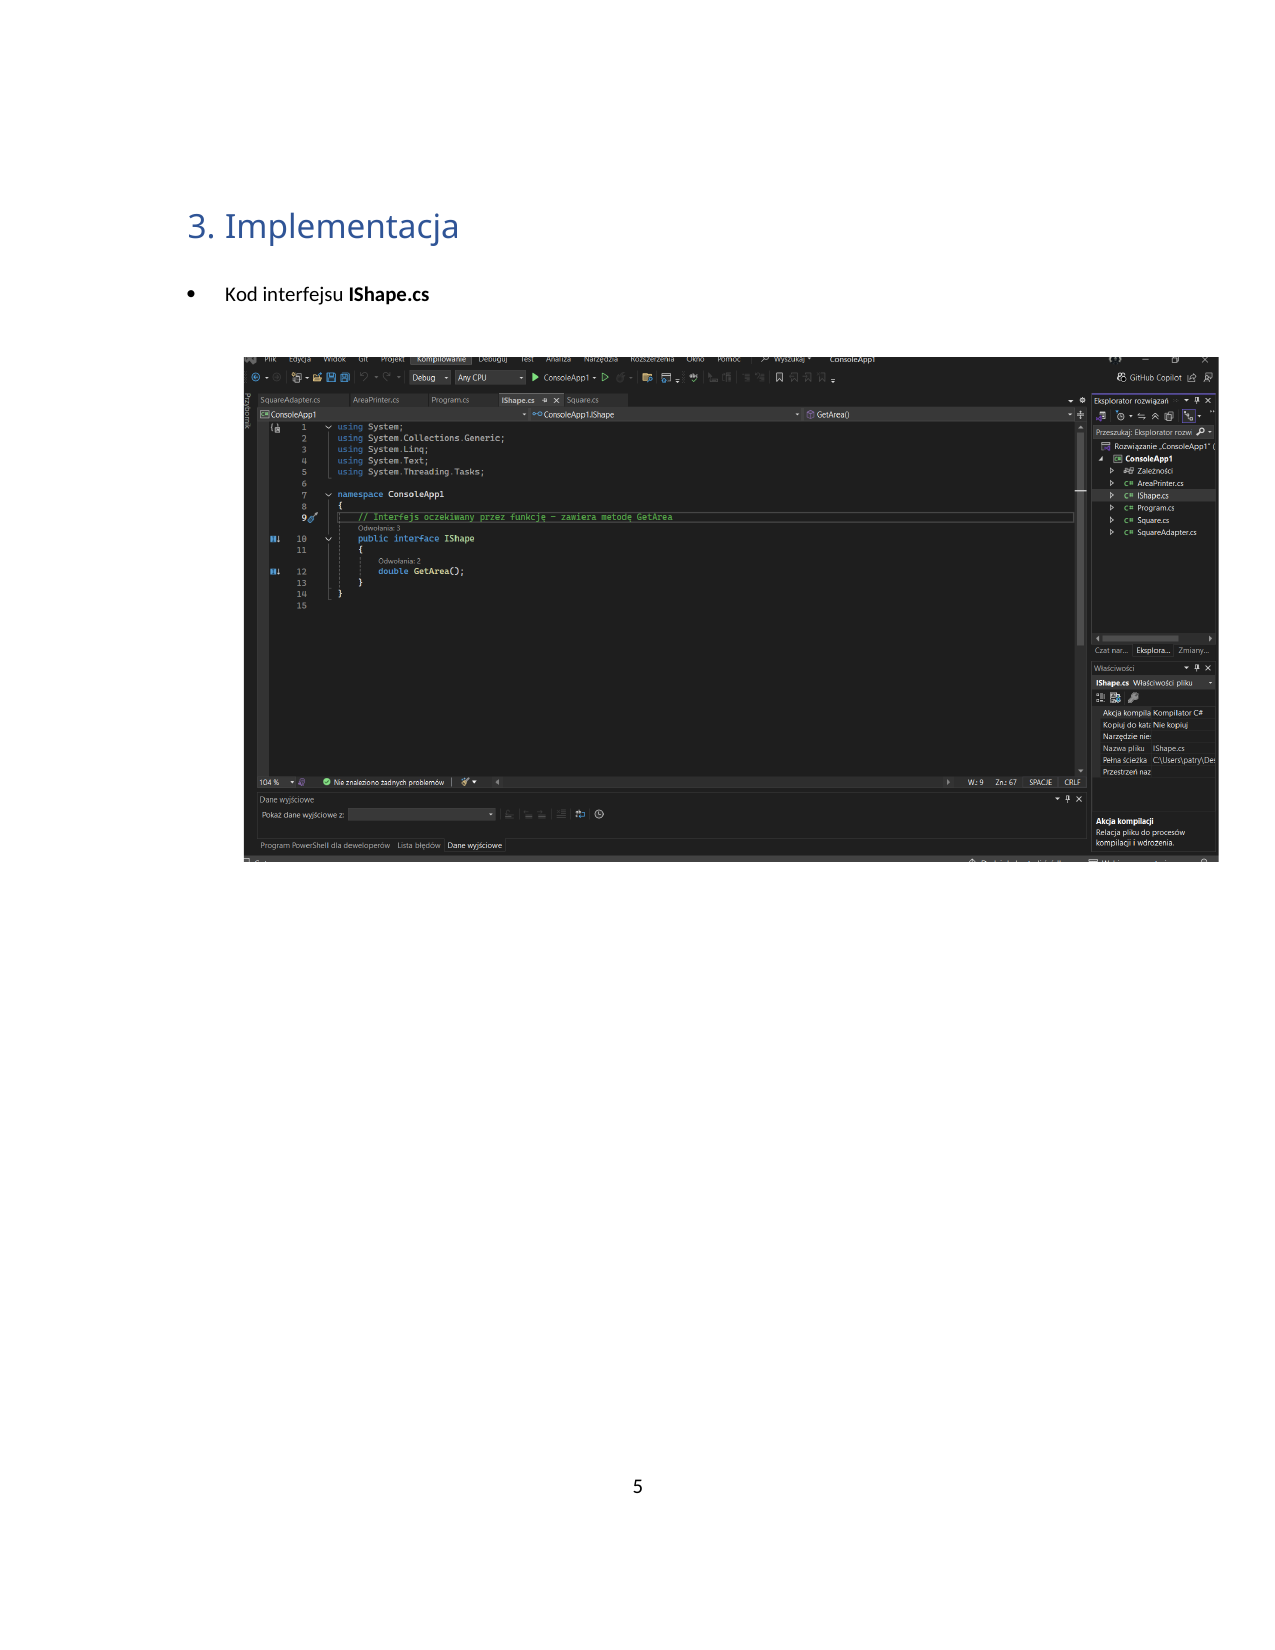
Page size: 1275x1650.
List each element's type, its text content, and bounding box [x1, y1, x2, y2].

subtitle Implementacja [187, 203, 1125, 248]
list Kod interfejsu IShape.cs [187, 281, 1125, 306]
